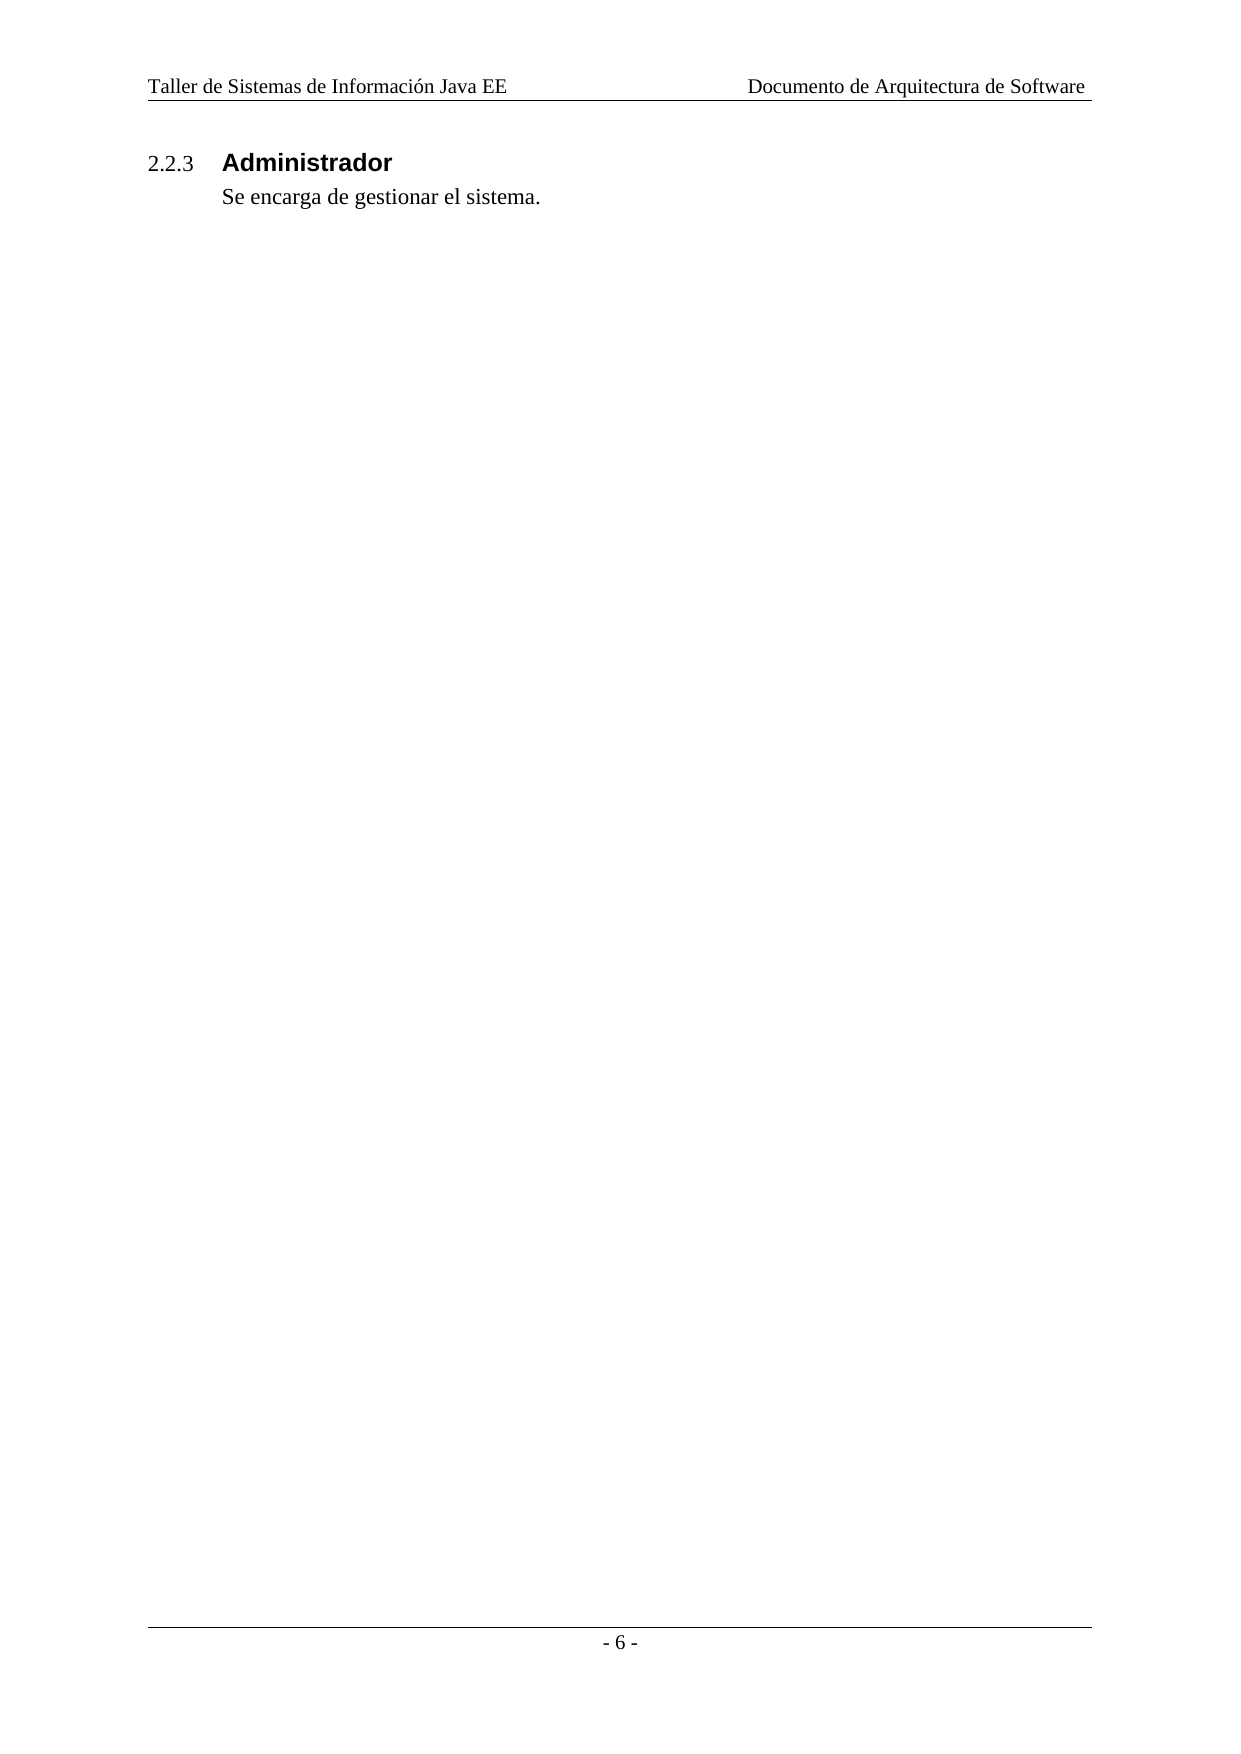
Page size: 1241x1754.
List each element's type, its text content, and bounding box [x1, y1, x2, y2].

subtitle Administrador [148, 148, 1092, 176]
text Se encarga de gestionar el sistema. [222, 183, 1092, 209]
